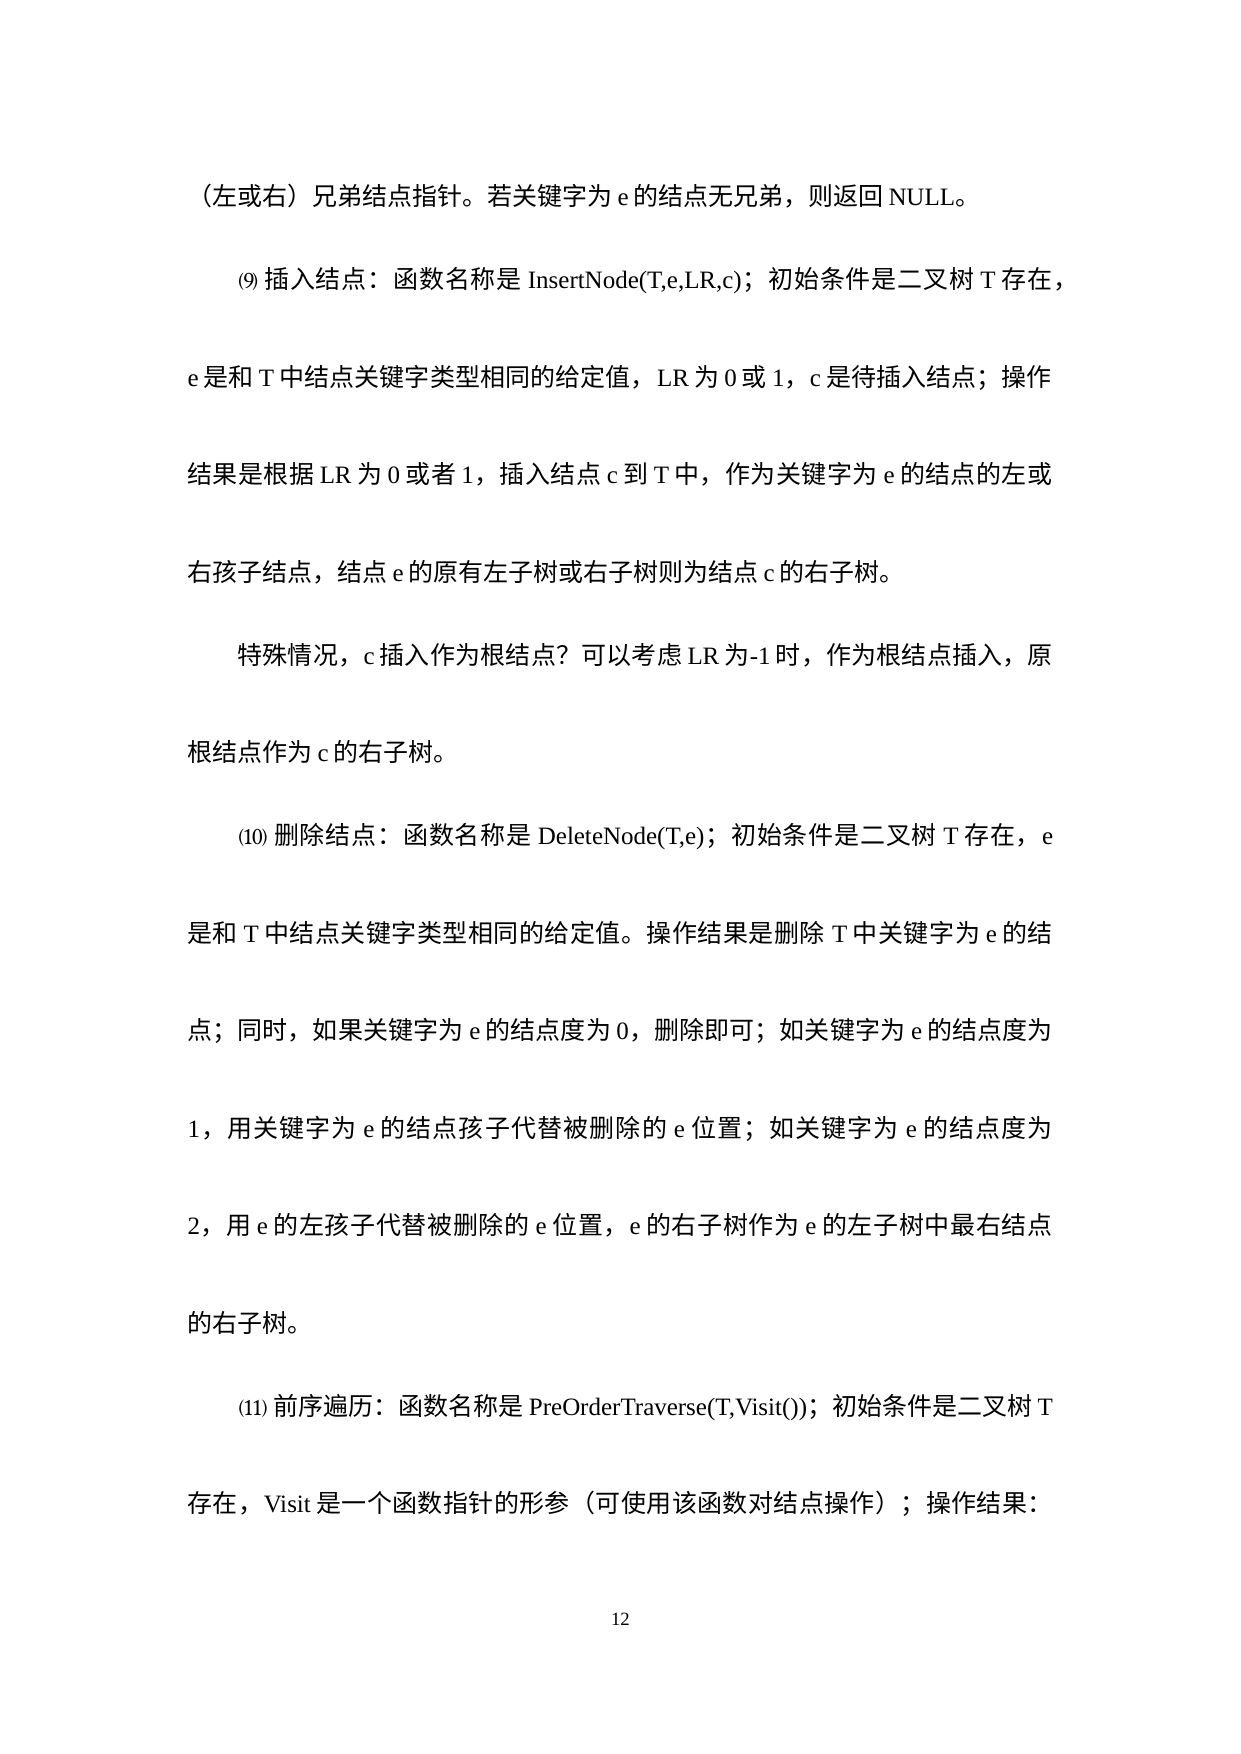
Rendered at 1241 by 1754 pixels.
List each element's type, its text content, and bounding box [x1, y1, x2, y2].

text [187, 162, 1053, 227]
text ⑽删除结点：函数名称是DeleteNode(T,e)；初始条件是二叉树T存在，e是和T中结点关键字类型相同的给定值。操作结果是删除T中关键字为e的结点；同时，如果关键字为e的结点度为0，删除即可；如关键字为e的结点度为1，用关键字为e的结点孩子代替被删除的e位置；如关键字为e的结点度为2，用e的左孩子代替被删除的e位置，e的右子树作为e的左子树中最右结点的右子树。 [187, 801, 1053, 1354]
text 特殊情况，c插入作为根结点？可以考虑LR为-1时，作为根结点插入，原根结点作为c的右子树。 [187, 621, 1053, 783]
text ⑼插入结点：函数名称是InsertNode(T,e,LR,c)；初始条件是二叉树T存在，e是和T中结点关键字类型相同的给定值，LR为0或1，c是待插入结点；操作结果是根据LR为0或者1，插入结点c到T中，作为关键字为e的结点的左或右孩子结点，结点e的原有左子树或右子树则为结点c的右子树。 [187, 245, 1053, 603]
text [187, 1372, 1053, 1534]
